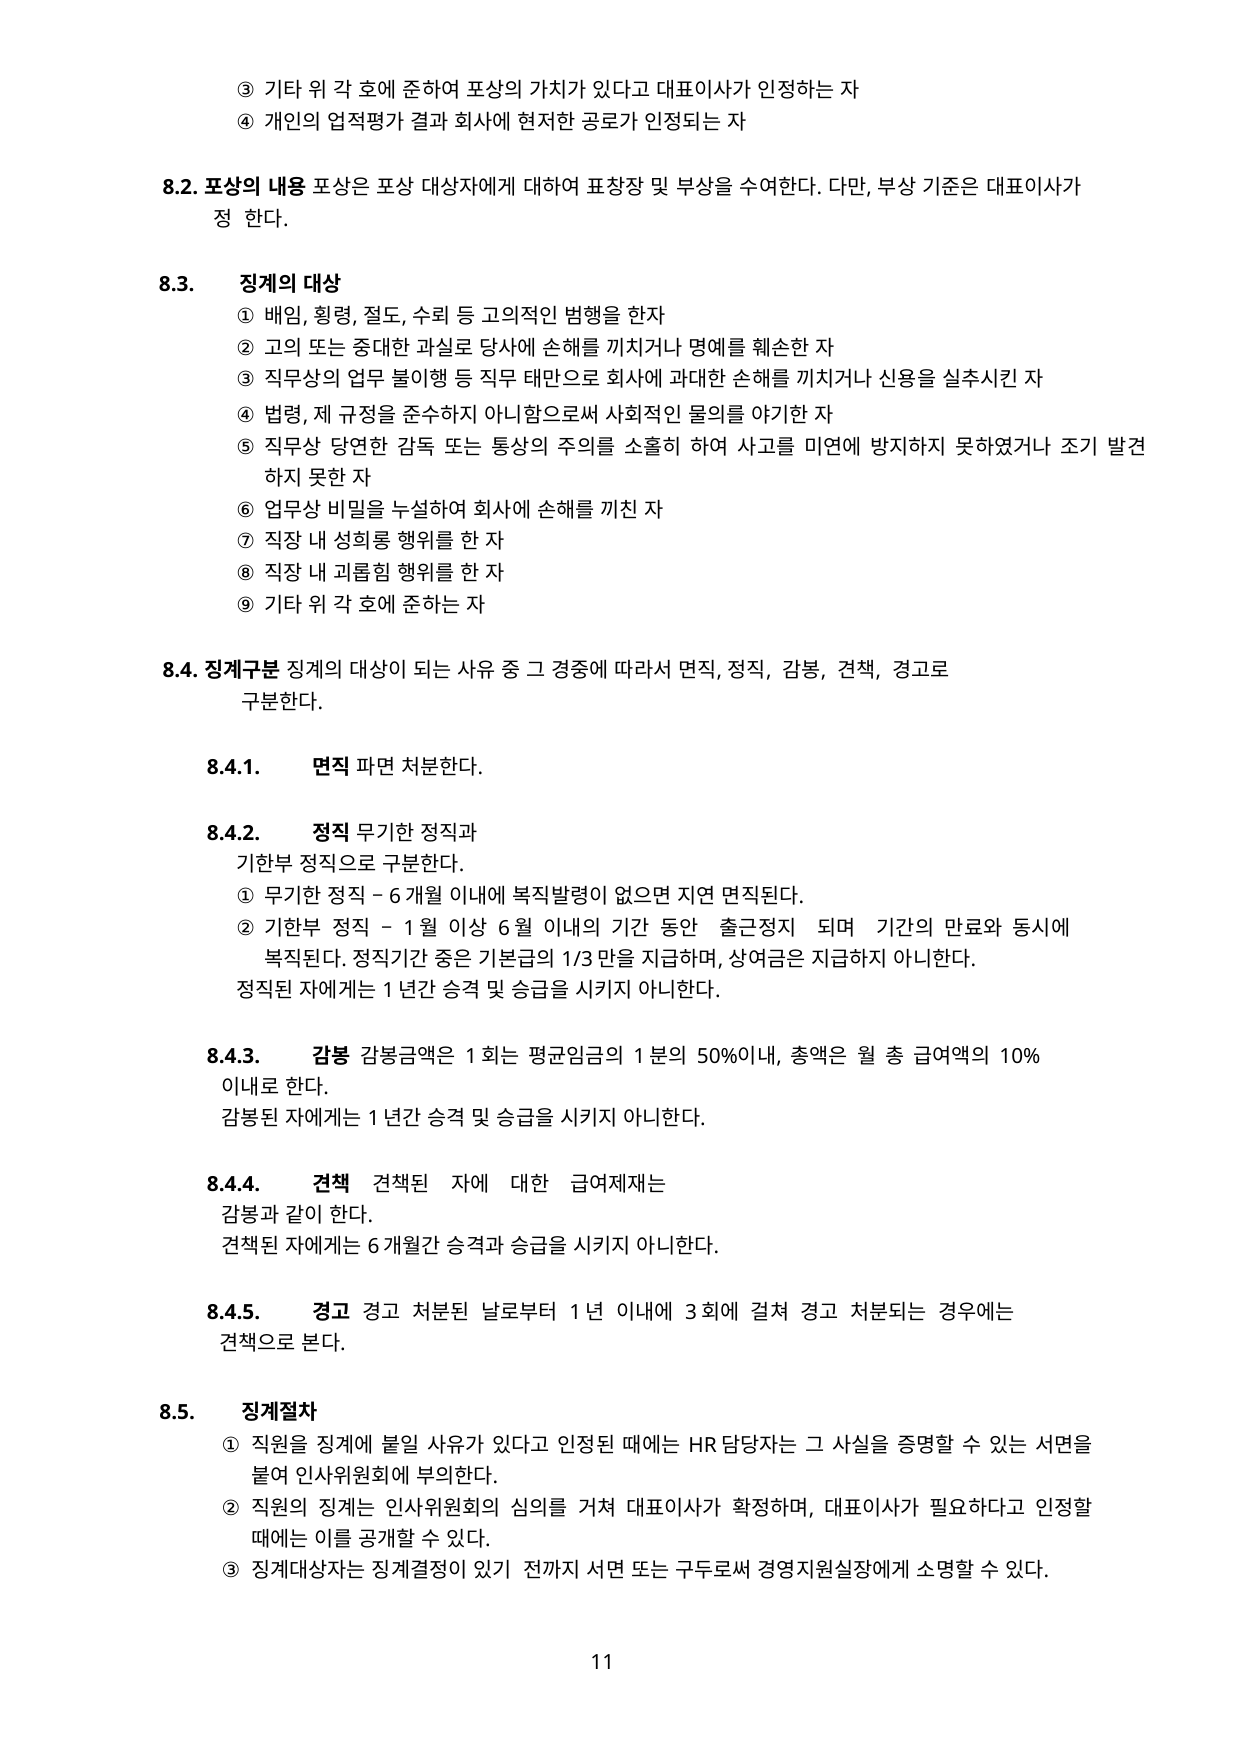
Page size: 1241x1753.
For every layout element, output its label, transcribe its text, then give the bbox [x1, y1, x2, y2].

list 배임, 횡령, 절도, 수뢰 등 고의적인 범행을 한자 [236, 299, 1146, 330]
text 구분한다. [241, 685, 1146, 715]
text 감봉된 자에게는 1년간 승격 및 승급을 시키지 아니한다. [221, 1102, 1146, 1132]
list 직원의 징계는 인사위원회의 심의를 거쳐 대표이사가 확정하며, 대표이사가 필요하다고 인정할 때에는 이를 공개할 수 있다. [221, 1491, 1093, 1552]
text 8.2. 포상의 내용 포상은 포상 대상자에게 대하여 표창장 및 부상을 수여한다. 다만, 부상 기준은 대표이사가 정 한다. [162, 171, 1082, 232]
list 기타 위 각 호에 준하는 자 [236, 588, 1146, 618]
list 면직 파면 처분한다. [207, 750, 520, 780]
list 직원을 징계에 붙일 사유가 있다고 인정된 때에는 HR담당자는 그 사실을 증명할 수 있는 서면을 붙여 인사위원회에 부의한다. [221, 1428, 1093, 1489]
list 정직 무기한 정직과 기한부 정직으로 구분한다. [207, 816, 520, 878]
list 업무상 비밀을 누설하여 회사에 손해를 끼친 자 [236, 493, 1146, 523]
text 8.4.4. 견책 견책된 자에 대한 급여제재는 감봉과 같이 한다. [207, 1167, 666, 1228]
list 직장 내 괴롭힘 행위를 한 자 [236, 556, 1146, 587]
list 무기한 정직 – 6개월 이내에 복직발령이 없으면 지연 면직된다. [236, 879, 1071, 909]
list 기한부 정직 – 1월 이상 6월 이내의 기간 동안 출근정지 되며 기간의 만료와 동시에 복직된다. 정직기간 중은 기본급의 1/3만을 지급하며, 상여금은 지급하지 아니한다. [236, 911, 1071, 972]
text 8.4.3. 감봉 감봉금액은 1회는 평균임금의 1분의 50%이내, 총액은 월 총 급여액의 10% 이내로 한다. [207, 1039, 1040, 1100]
list 고의 또는 중대한 과실로 당사에 손해를 끼치거나 명예를 훼손한 자 [236, 331, 1146, 361]
list 징계대상자는 징계결정이 있기 전까지 서면 또는 구두로써 경영지원실장에게 소명할 수 있다. [221, 1554, 1093, 1584]
list 기타 위 각 호에 준하여 포상의 가치가 있다고 대표이사가 인정하는 자 [236, 74, 1146, 104]
subtitle 8.3. 징계의 대상 [62, 267, 1161, 297]
list 직장 내 성희롱 행위를 한 자 [236, 525, 1146, 555]
text 견책된 자에게는 6개월간 승격과 승급을 시키지 아니한다. [221, 1229, 1146, 1260]
list 법령, 제 규정을 준수하지 아니함으로써 사회적인 물의를 야기한 자 [236, 399, 1146, 429]
text 8.4. 징계구분 징계의 대상이 되는 사유 중 그 경중에 따라서 면직, 정직, 감봉, 견책, 경고로 [162, 653, 969, 683]
text 8.4.5. 경고 경고 처분된 날로부터 1년 이내에 3회에 걸쳐 경고 처분되는 경우에는 견책으로 본다. [207, 1295, 1015, 1356]
subtitle 8.5. 징계절차 [62, 1396, 1161, 1426]
list 개인의 업적평가 결과 회사에 현저한 공로가 인정되는 자 [236, 105, 1146, 136]
list 직무상 당연한 감독 또는 통상의 주의를 소홀히 하여 사고를 미연에 방지하지 못하였거나 조기 발견 하지 못한 자 [236, 430, 1146, 492]
text 정직된 자에게는 1년간 승격 및 승급을 시키지 아니한다. [236, 973, 1146, 1004]
list 직무상의 업무 불이행 등 직무 태만으로 회사에 과대한 손해를 끼치거나 신용을 실추시킨 자 [236, 363, 1146, 393]
